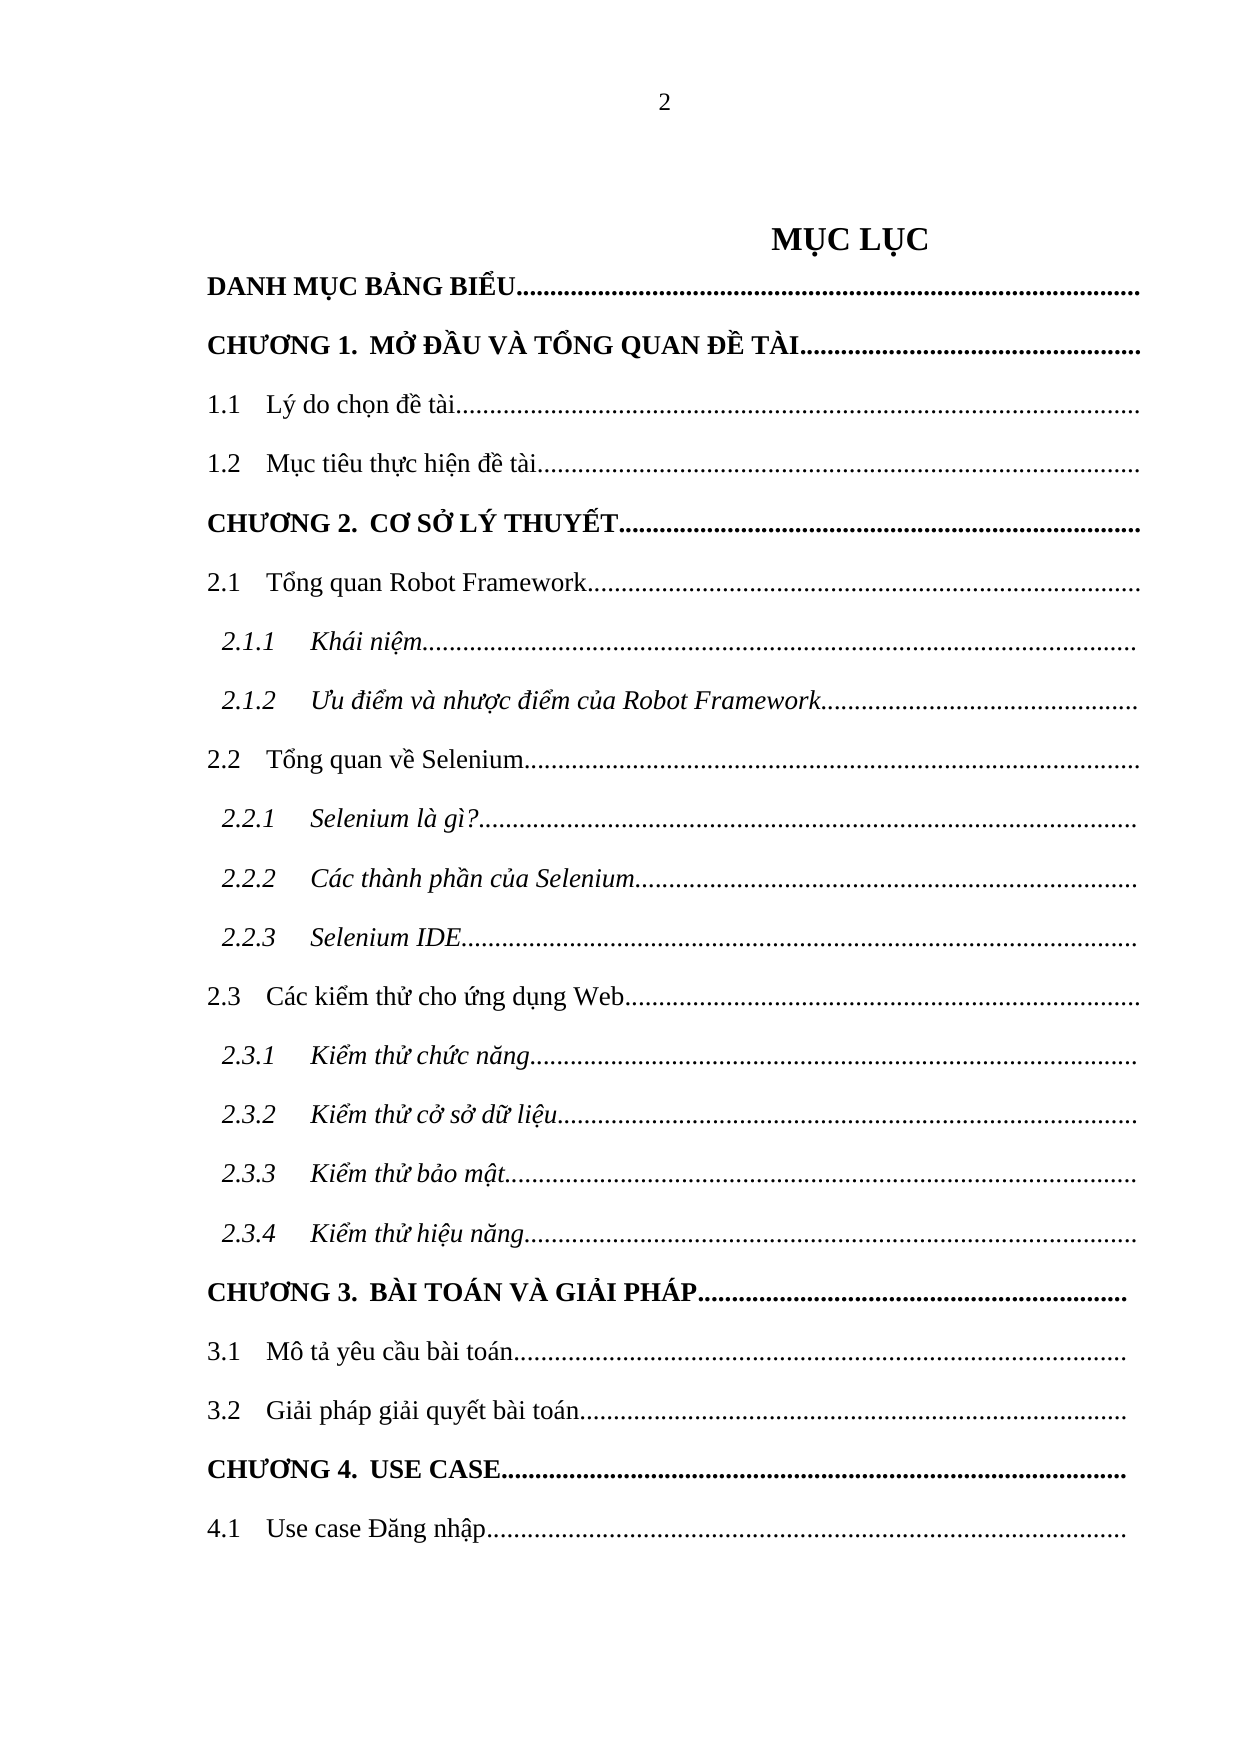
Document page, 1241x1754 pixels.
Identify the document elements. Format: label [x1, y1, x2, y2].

text [541, 219, 1122, 258]
